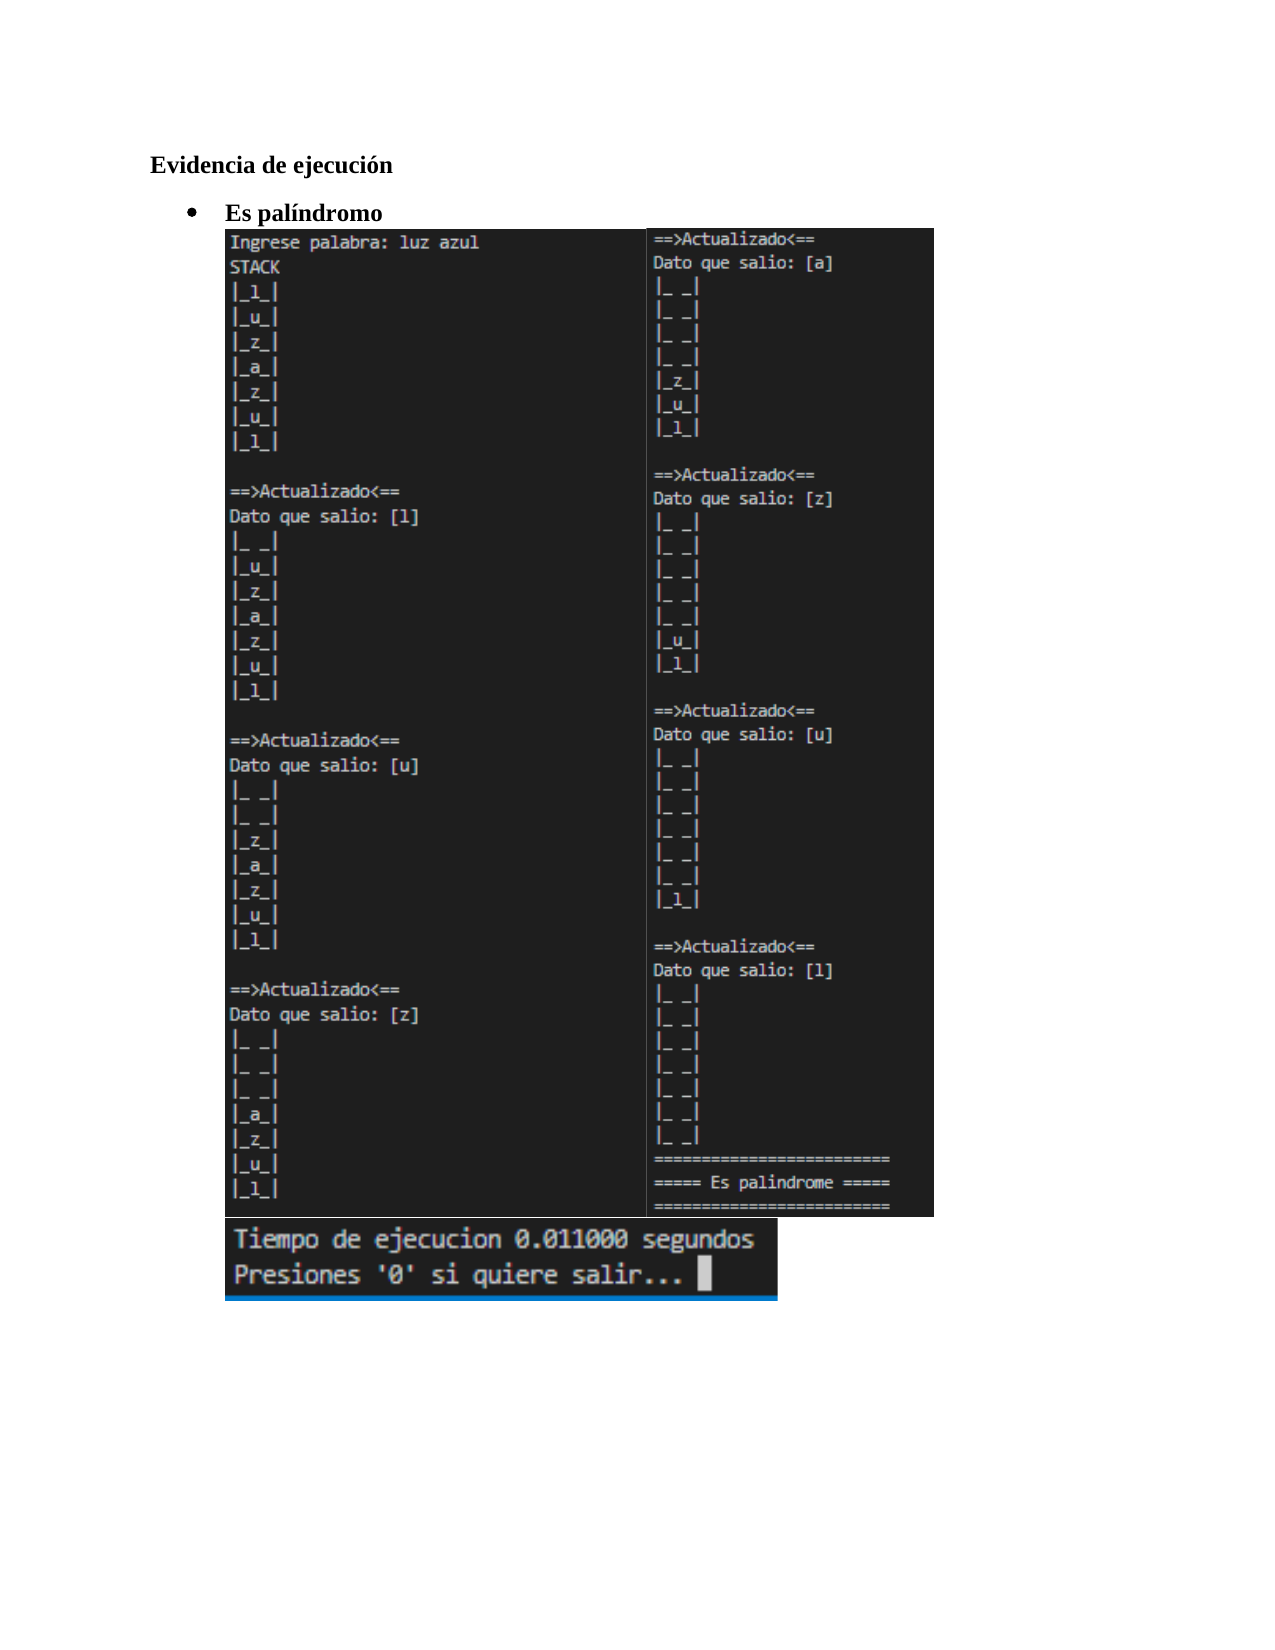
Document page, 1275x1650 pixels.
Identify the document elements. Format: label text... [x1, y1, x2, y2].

list Es palíndromo [187, 198, 1125, 226]
picture [225, 228, 934, 1217]
picture [225, 1218, 778, 1301]
text Evidencia de ejecución [150, 150, 1125, 179]
